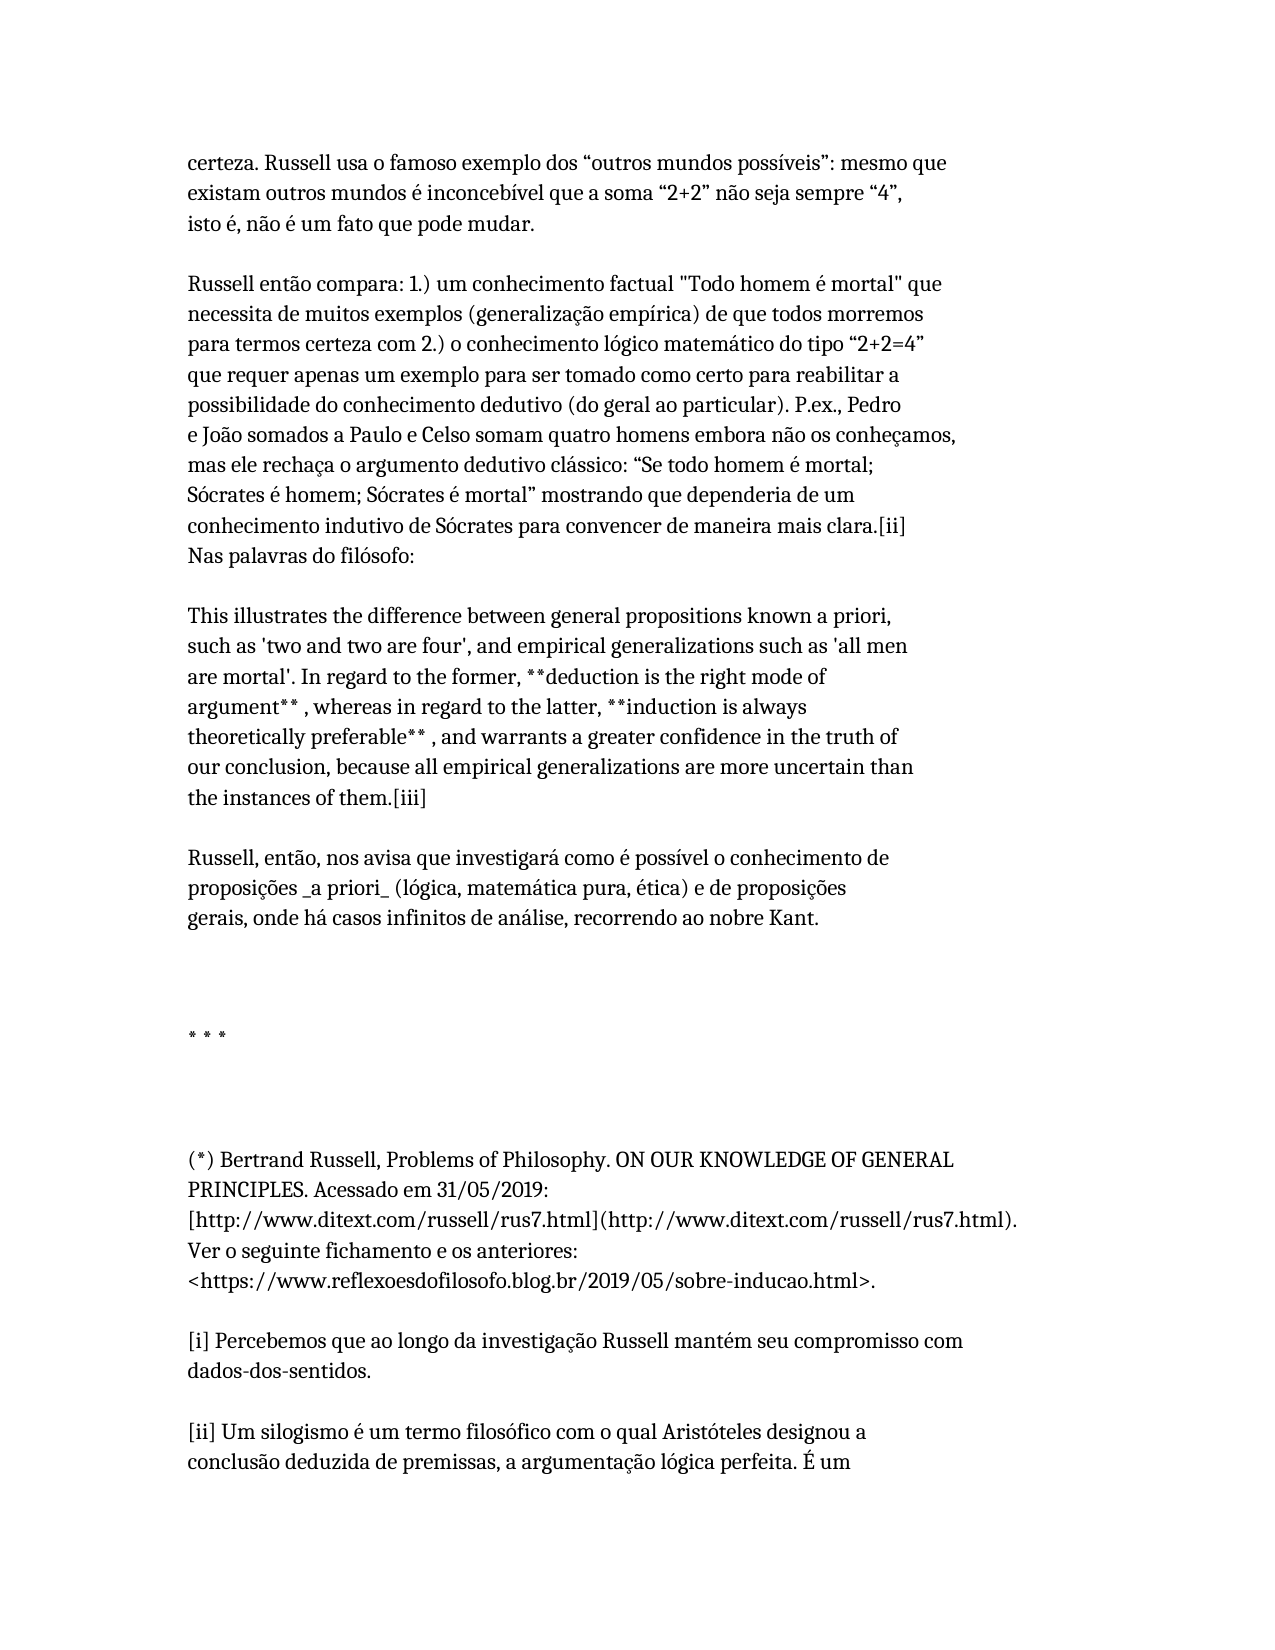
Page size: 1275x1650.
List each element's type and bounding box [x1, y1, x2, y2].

text [187, 150, 1087, 1475]
